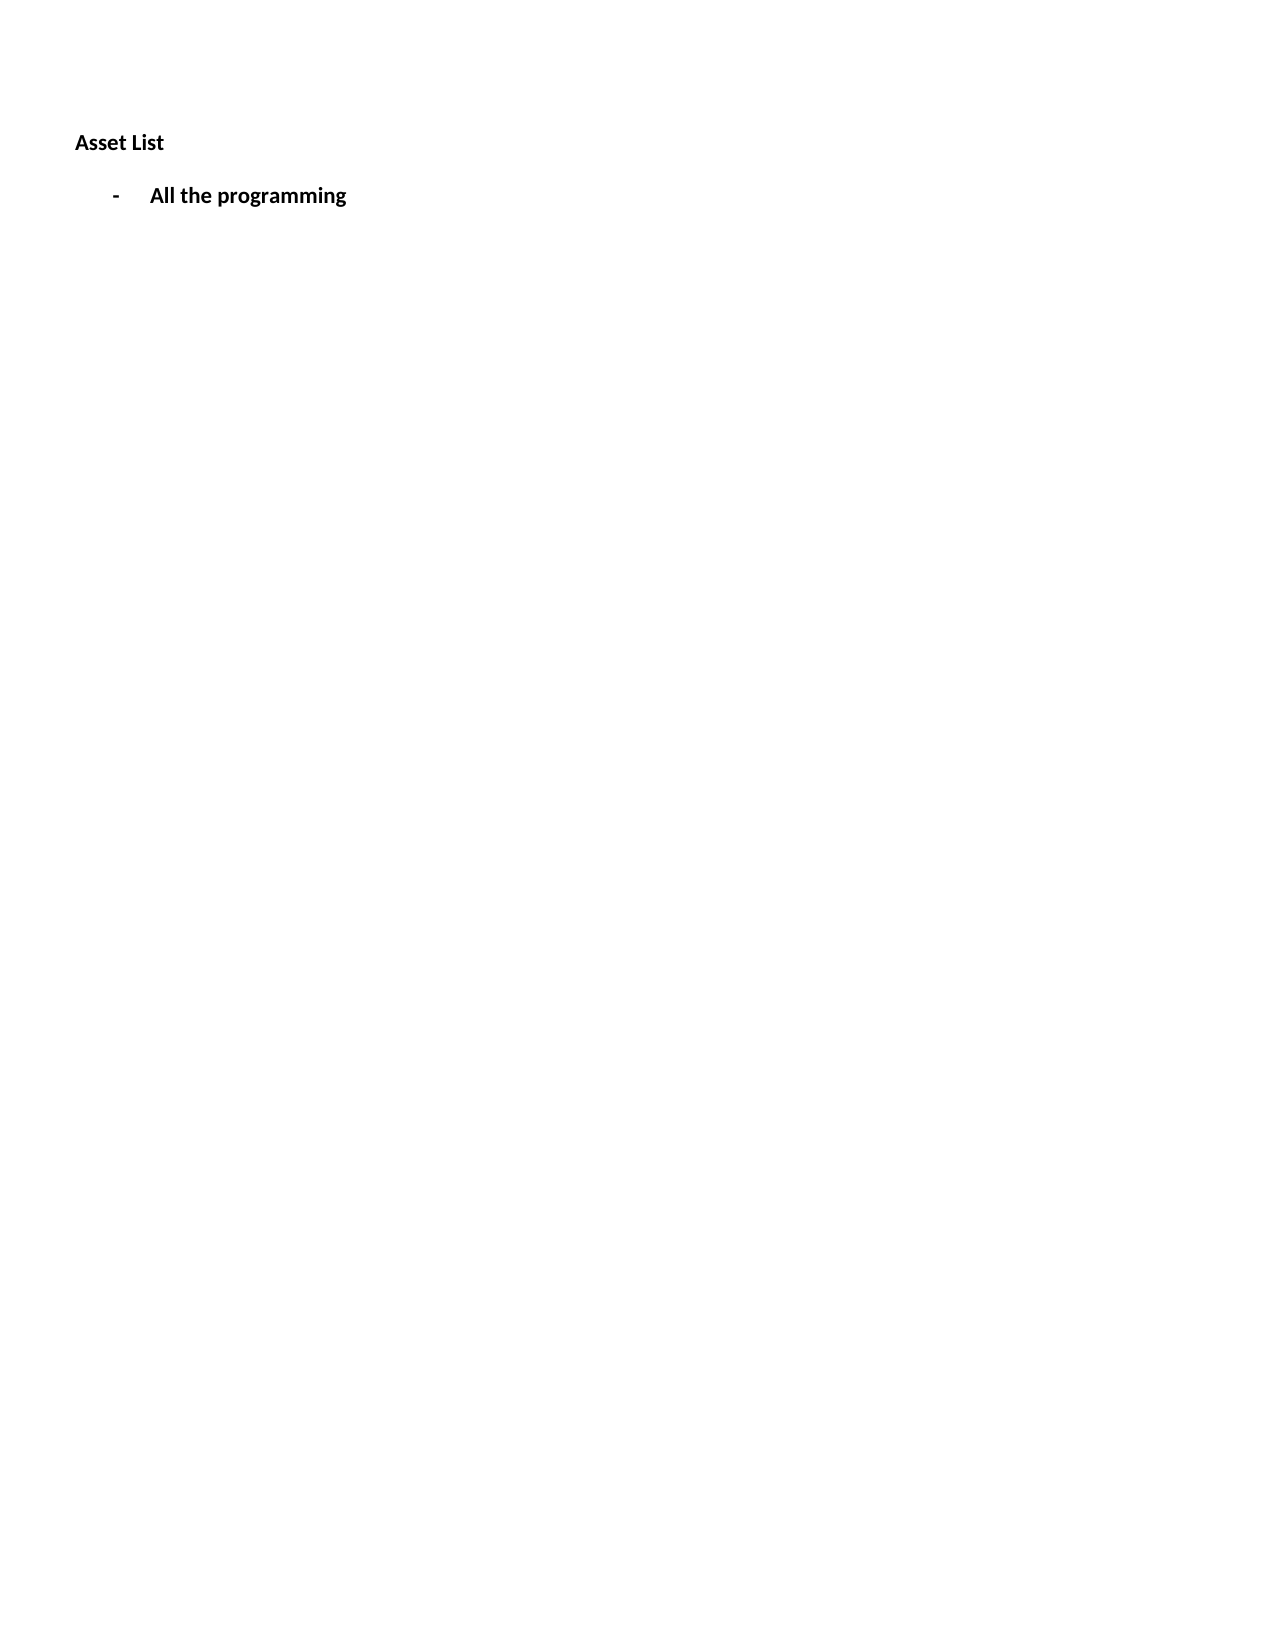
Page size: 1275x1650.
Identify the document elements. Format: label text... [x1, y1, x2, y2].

list All the programming [112, 181, 1200, 209]
text Asset List [75, 128, 1200, 156]
